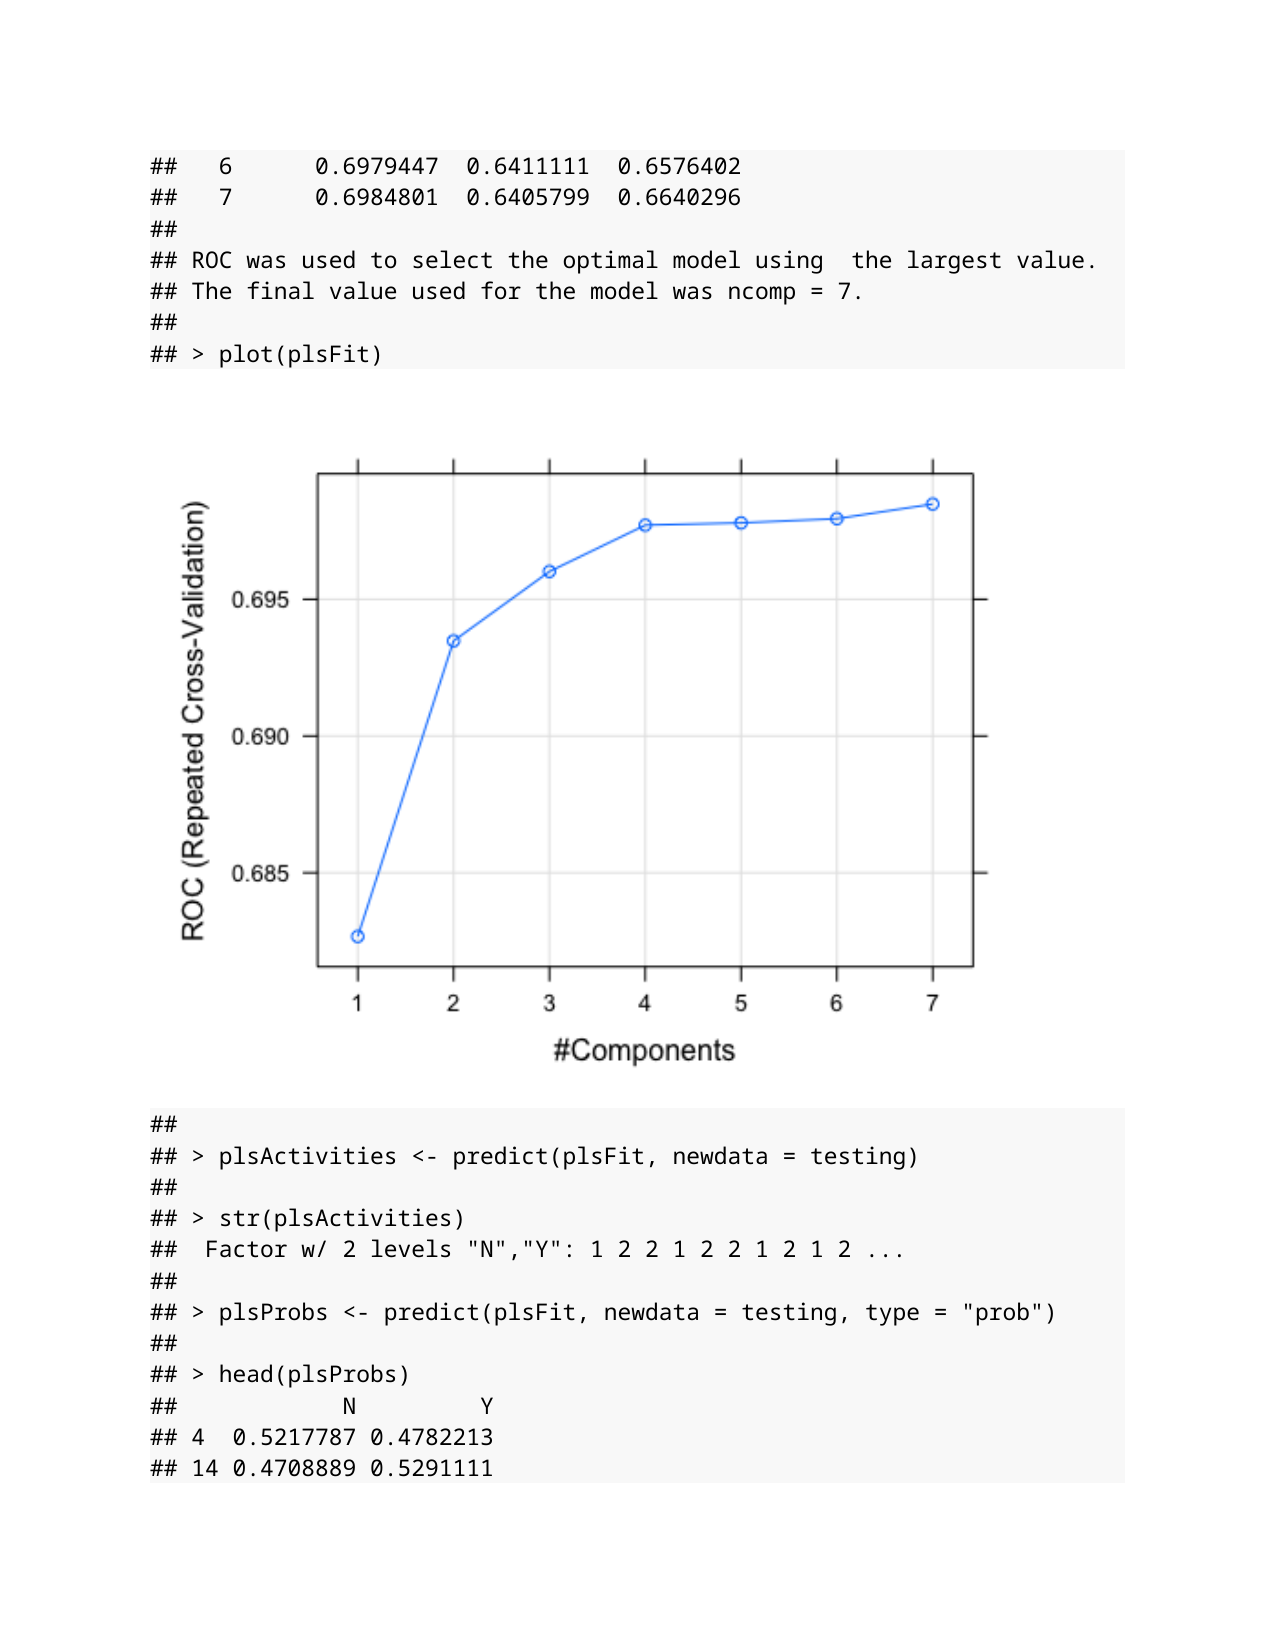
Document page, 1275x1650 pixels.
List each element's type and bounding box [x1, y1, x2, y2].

text [150, 150, 1125, 369]
text [150, 1108, 1125, 1483]
picture [168, 389, 1044, 1090]
